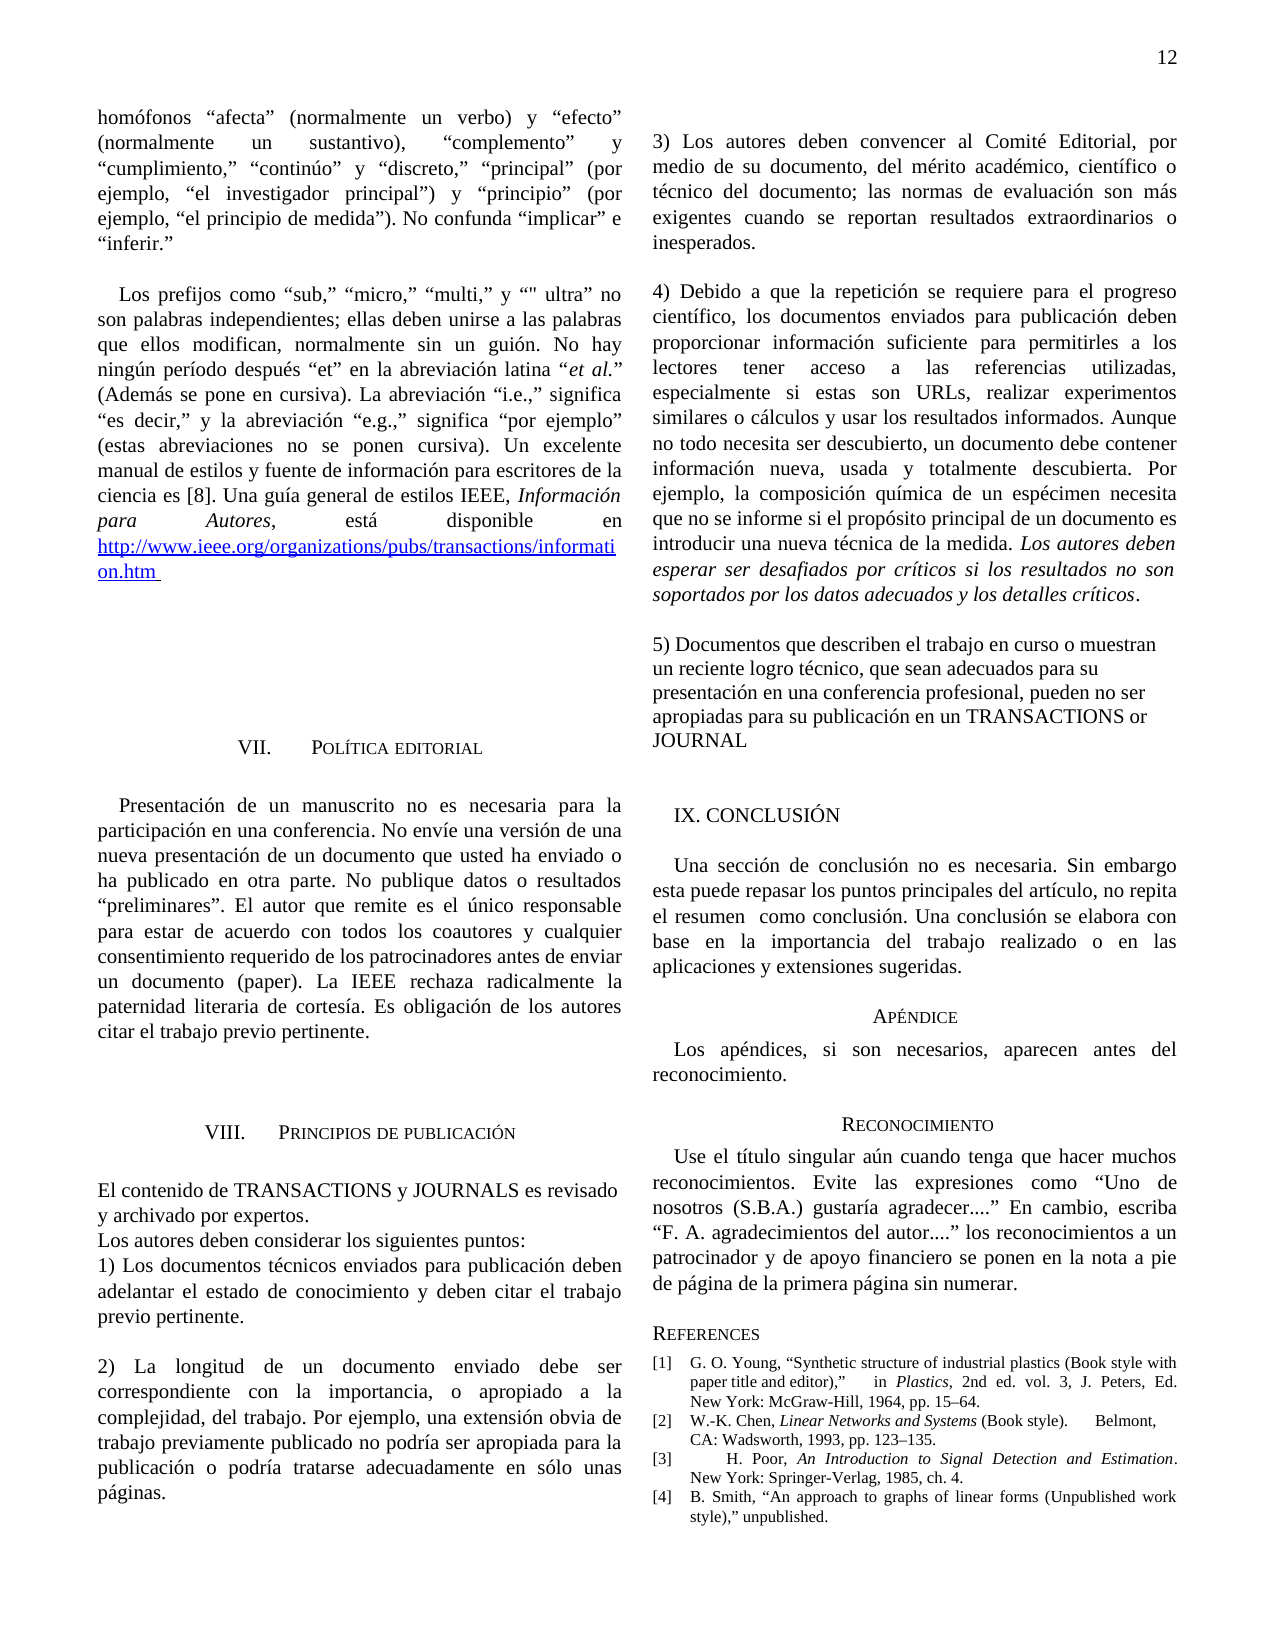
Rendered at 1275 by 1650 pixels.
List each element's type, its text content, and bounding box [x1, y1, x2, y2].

text Los apéndices, si son necesarios, aparecen antes del reconocimiento. [652, 1037, 1177, 1086]
list H. Poor, An Introduction to Signal Detection and Estimation. New York: Springer-Verlag, 1985, ch. 4. [652, 1449, 1177, 1487]
text References [652, 1321, 1177, 1345]
text 5) Documentos que describen el trabajo en curso o muestran un reciente logro técnico, que sean adecuados para su presentación en una conferencia profesional, pueden no ser apropiadas para su publicación en un TRANSACTIONS or JOURNAL [652, 632, 1177, 752]
text El contenido de TRANSACTIONS y JOURNALS es revisado y archivado por expertos. [97, 1178, 622, 1227]
text Presentación de un manuscrito no es necesaria para la participación en una conferencia. No envíe una versión de una nueva presentación de un documento que usted ha enviado o ha publicado en otra parte. No publique datos o resultados “preliminares”. El autor que remite es el único responsable para estar de acuerdo con todos los coautores y cualquier consentimiento requerido de los patrocinadores antes de enviar un documento (paper). rechaza radicalmente la paternidad literaria de cortesía. Es obligación de los autores citar el trabajo previo pertinente. [97, 793, 622, 1043]
text Los prefijos como “sub,” “micro,” “multi,” y “" ultra” no son palabras independientes; ellas deben unirse a las palabras que ellos modifican, normalmente sin un guión. No hay ningún período después “et” en la abreviación latina “et al.” (Además se pone en cursiva). La abreviación “i.e.,” significa “es decir,” y la abreviación “e.g.,” significa “por ejemplo” (estas abreviaciones no se ponen cursiva). Un excelente manual de estilos y fuente de información para escritores de la ciencia es [8]. Una guía general de estilos IEEE, Información para Autores, está disponible en http://www.ieee.org/organizations/pubs/transactions/information.htm [97, 281, 622, 583]
text Los autores deben considerar los siguientes puntos: [97, 1228, 622, 1252]
text Una sección de conclusión no es necesaria. Sin embargo esta puede repasar los puntos principales del artículo, no repita el resumen como conclusión. Una conclusión se elabora con base en la importancia del trabajo realizado o en las aplicaciones y extensiones sugeridas. [652, 853, 1177, 978]
list W.-K. Chen, Linear Networks and Systems (Book style). Belmont, CA: Wadsworth, 1993, pp. 123–135. [652, 1411, 1177, 1449]
subtitle Principios de publicación [97, 1120, 622, 1144]
list B. Smith, “An approach to graphs of linear forms (Unpublished work style),” unpublished. [652, 1487, 1177, 1526]
list G. O. Young, “Synthetic structure of industrial plastics (Book style with paper title and editor),” in Plastics, 2nd ed. vol. 3, J. Peters, Ed. New York: McGraw-Hill, 1964, pp. 15–64. [652, 1353, 1177, 1411]
text Use el título singular aún cuando tenga que hacer muchos reconocimientos. Evite las expresiones como “Uno de nosotros (S.B.A.) gustaría agradecer....” En cambio, escriba “F. A. agradecimientos del autor....” los reconocimientos a un patrocinador y de apoyo financiero se ponen en la nota a pie de página de la primera página sin numerar. [652, 1144, 1177, 1294]
text IX. CONCLUSIÓN [652, 803, 1177, 827]
text 4) Debido a que la repetición se requiere para el progreso científico, los documentos enviados para publicación deben proporcionar información suficiente para permitirles a los lectores tener acceso a las referencias utilizadas, especialmente si estas son URLs, realizar experimentos similares o cálculos y usar los resultados informados. Aunque no todo necesita ser descubierto, un documento debe contener información nueva, usada y totalmente descubierta. Por ejemplo, la composición química de un espécimen necesita que no se informe si el propósito principal de un documento es introducir una nueva técnica de la medida. Los autores deben esperar ser desafiados por críticos si los resultados no son soportados por los datos adecuados y los detalles críticos. [652, 279, 1177, 606]
text 1) Los documentos técnicos enviados para publicación deben adelantar el estado de conocimiento y deben citar el trabajo previo pertinente. [97, 1253, 622, 1328]
text Apéndice [652, 1004, 1177, 1028]
text 3) Los autores deben convencer al Comité Editorial, por medio de su documento, del mérito académico, científico o técnico del documento; las normas de evaluación son más exigentes cuando se reportan resultados extraordinarios o inesperados. [652, 129, 1177, 254]
subtitle Política editorial [97, 735, 622, 759]
text Reconocimiento [652, 1112, 1177, 1136]
